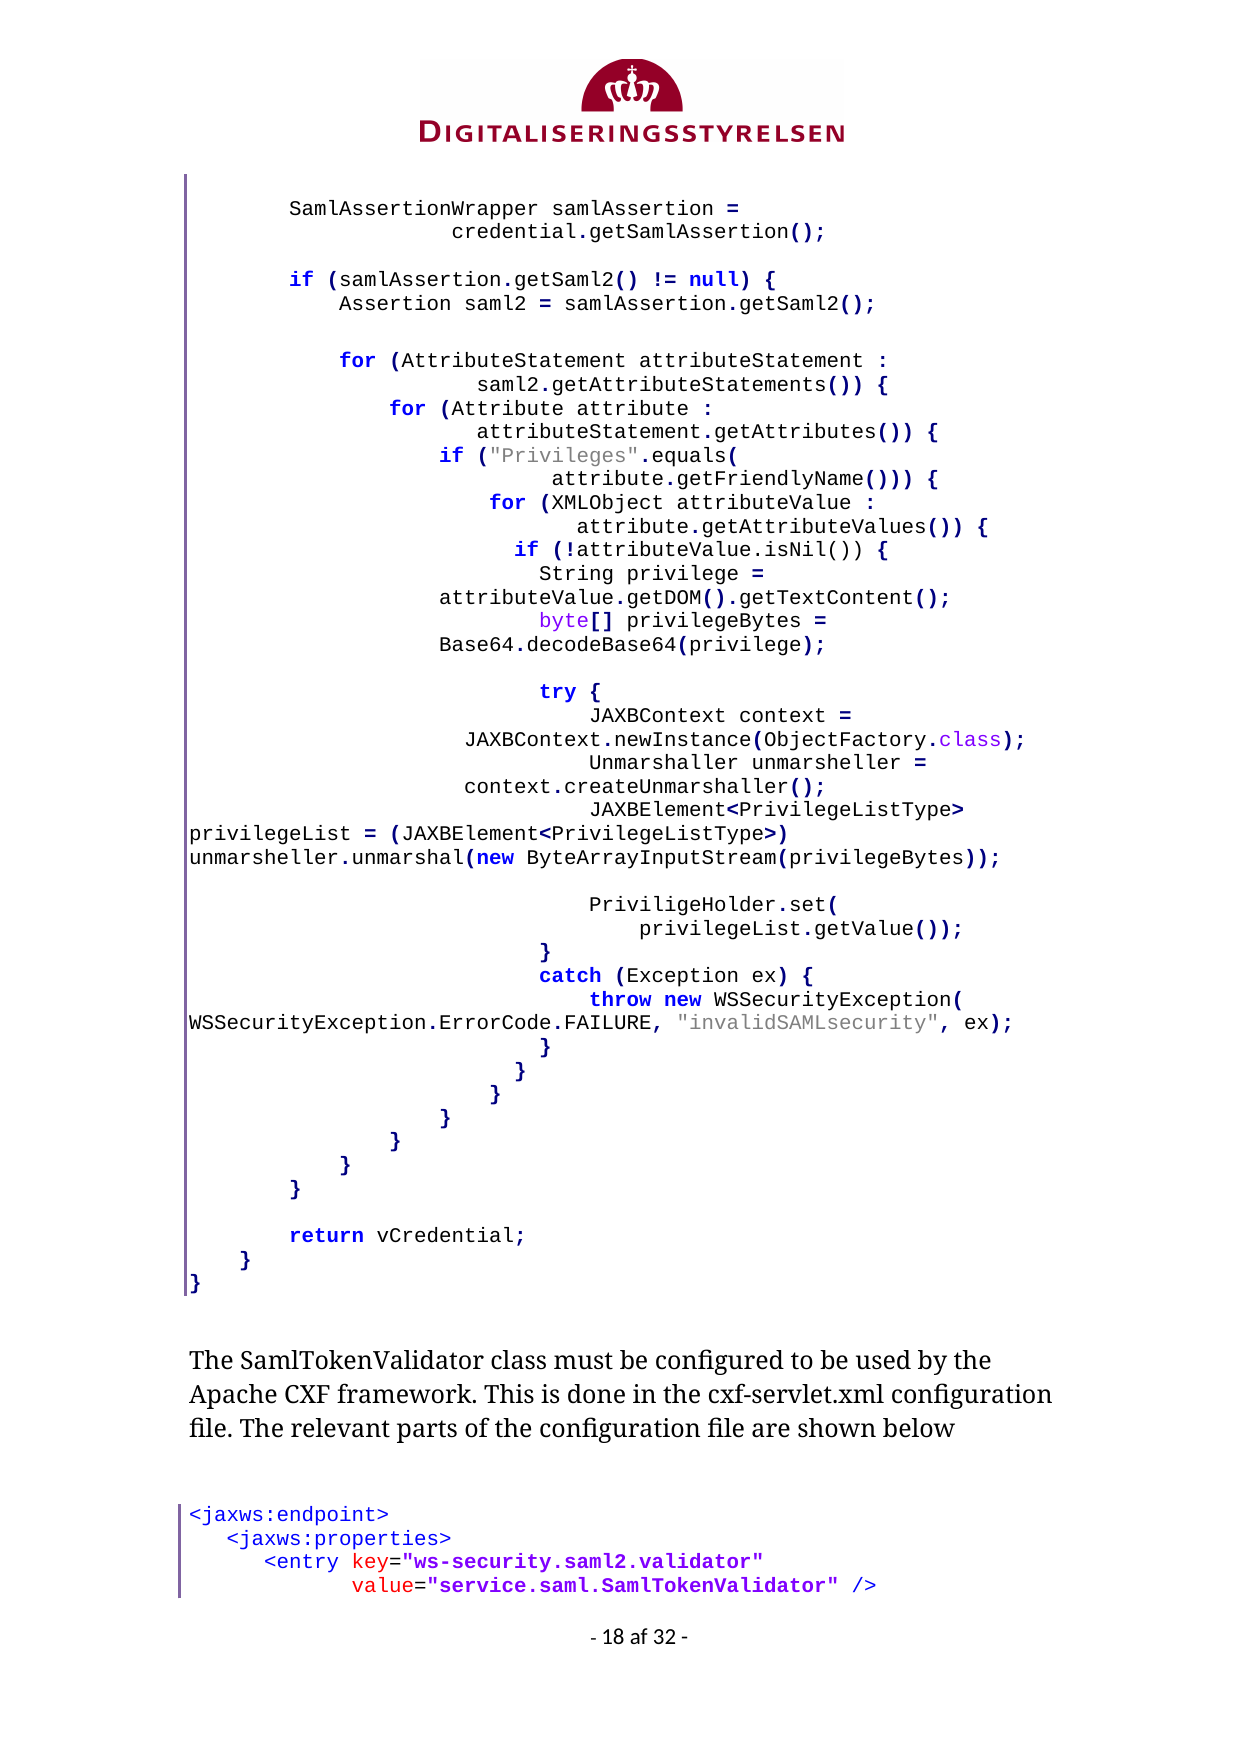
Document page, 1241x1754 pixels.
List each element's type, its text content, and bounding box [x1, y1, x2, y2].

text attributeStatement.getAttributes()) { [189, 421, 1075, 445]
text attributeValue.getDOM().getTextContent(); [189, 587, 1075, 610]
text Unmarshaller unmarsheller = [189, 752, 1075, 776]
text } [189, 1178, 1075, 1201]
text <jaxws:endpoint> [181, 1504, 1075, 1527]
text JAXBContext context = [189, 705, 1075, 728]
text context.createUnmarshaller(); [189, 776, 1075, 799]
text } [189, 1059, 1075, 1083]
text } [189, 1036, 1075, 1059]
text } [189, 1107, 1075, 1131]
text attribute.getAttributeValues()) { [189, 516, 1075, 539]
text saml2.getAttributeStatements()) { [189, 374, 1075, 397]
text attribute.getFriendlyName())) { [189, 468, 1075, 492]
text } [189, 1249, 1075, 1272]
text Base64.decodeBase64(privilege); [189, 634, 1075, 658]
text catch (Exception ex) { [189, 965, 1075, 989]
text <jaxws:properties> [189, 1527, 1075, 1551]
text } [189, 1083, 1075, 1107]
text Assertion saml2 = samlAssertion.getSaml2(); [189, 292, 1075, 316]
text value="service.saml.SamlTokenValidator" /> [189, 1575, 1075, 1598]
text } [189, 1131, 1075, 1154]
text if (samlAssertion.getSaml2() != null) { [189, 269, 1075, 292]
text JAXBContext.newInstance(ObjectFactory.class); [189, 728, 1075, 752]
text credential.getSamlAssertion(); [189, 222, 1075, 245]
text for (AttributeStatement attributeStatement : [189, 350, 1075, 374]
text JAXBElement<PrivilegeListType> privilegeList = (JAXBElement<PrivilegeListType>) unmarsheller.unmarshal(new ByteArrayInputStream(privilegeBytes)); [189, 799, 1075, 870]
text byte[] privilegeBytes = [189, 610, 1075, 634]
text for (XMLObject attributeValue : [189, 492, 1075, 516]
text return vCredential; [189, 1225, 1075, 1249]
text } [189, 1272, 1075, 1296]
text for (Attribute attribute : [189, 397, 1075, 421]
text <entry key="ws-security.saml2.validator" [189, 1551, 1075, 1575]
text WSSecurityException.ErrorCode.FAILURE, "invalidSAMLsecurity", ex); [189, 1012, 1075, 1036]
picture [420, 59, 844, 142]
text privilegeList.getValue()); [189, 918, 1075, 941]
text if (!attributeValue.isNil()) { [189, 539, 1075, 563]
text throw new WSSecurityException( [189, 989, 1075, 1012]
text The SamlTokenValidator class must be configured to be used by the Apache CXF framework. This is done in the cxf-servlet.xml configuration file. The relevant parts of the configuration file are shown below [189, 1343, 1075, 1445]
text String privilege = [189, 563, 1075, 587]
text SamlAssertionWrapper samlAssertion = [189, 198, 1075, 222]
text if ("Privileges".equals( [189, 445, 1075, 468]
text PriviligeHolder.set( [189, 894, 1075, 918]
text try { [189, 681, 1075, 705]
text } [189, 1154, 1075, 1178]
text } [189, 941, 1075, 965]
